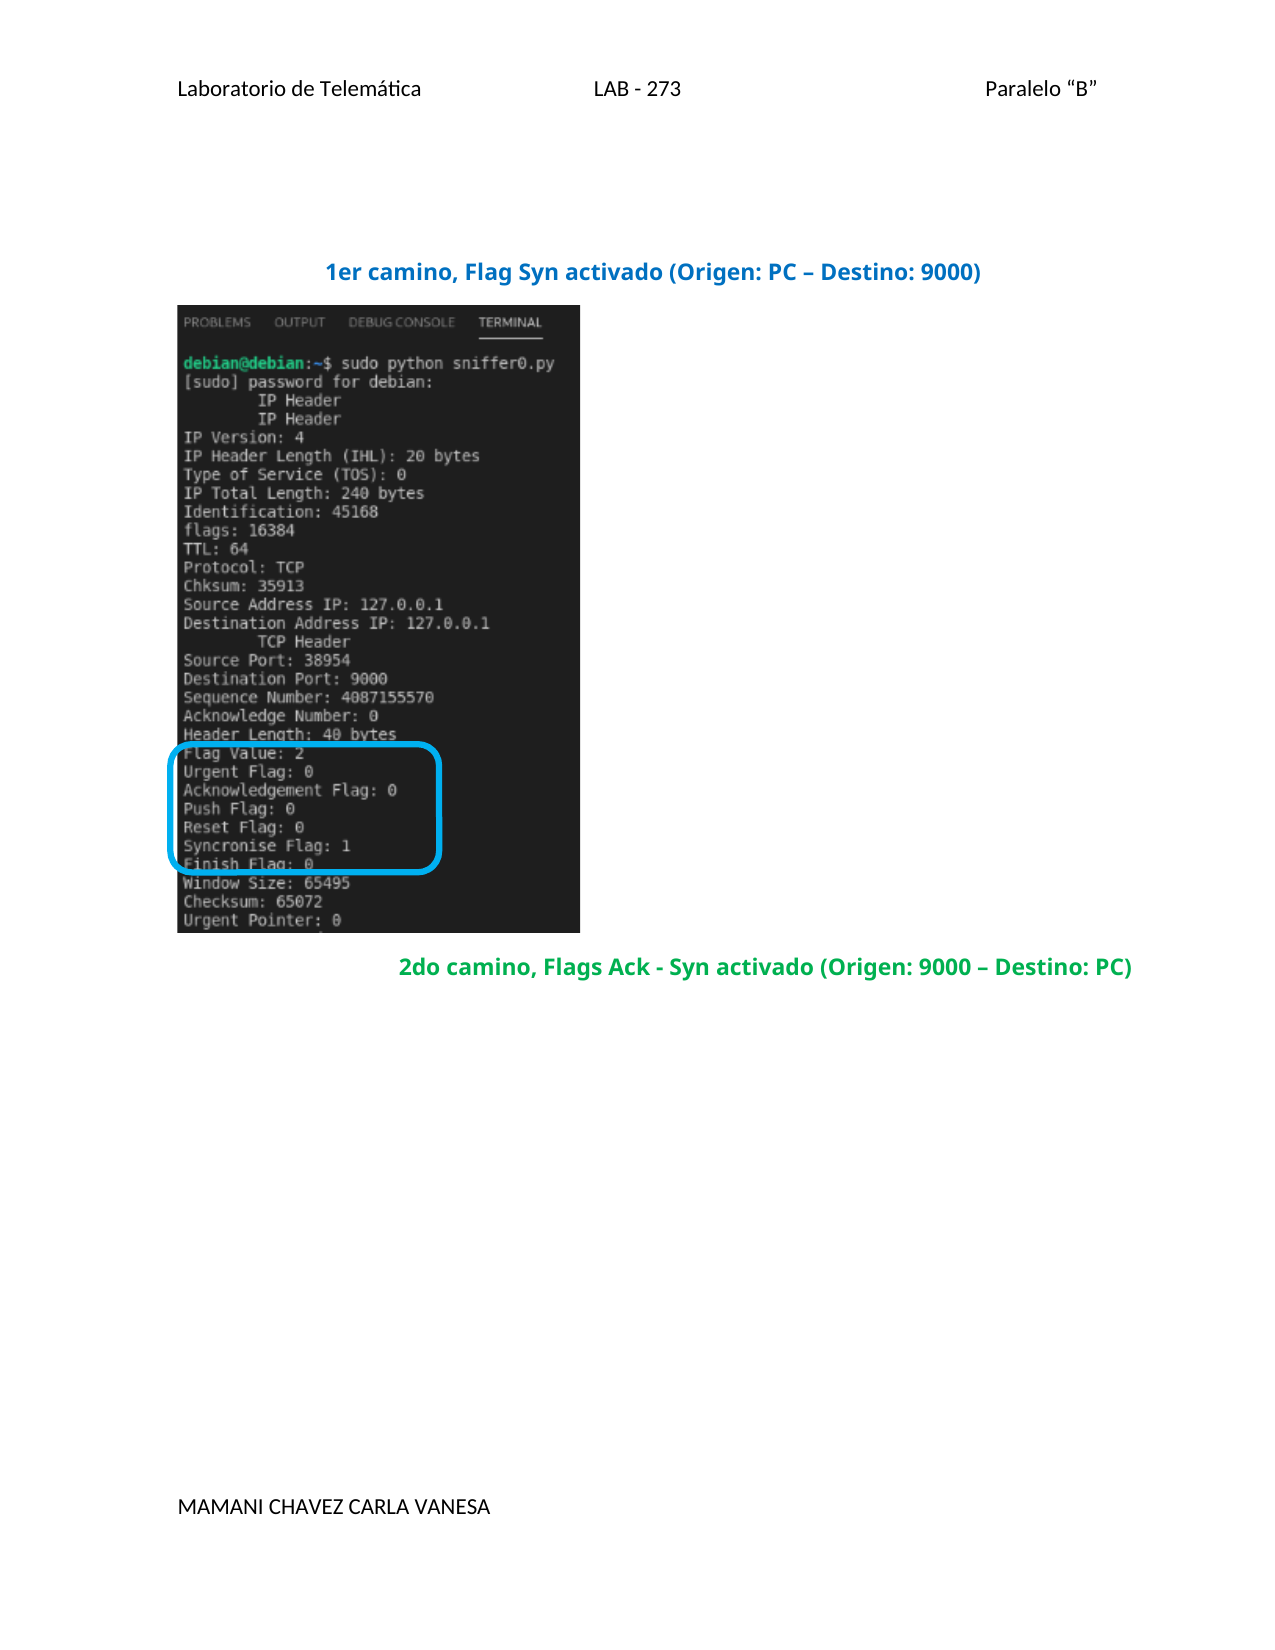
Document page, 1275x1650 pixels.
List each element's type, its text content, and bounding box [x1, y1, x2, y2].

picture [177, 748, 435, 869]
picture [177, 305, 581, 933]
text 2do camino, Flags Ack - Syn activado (Origen: 9000 – Destino: PC) [325, 951, 1152, 982]
text 1er camino, Flag Syn activado (Origen: PC – Destino: 9000) [251, 255, 1152, 287]
